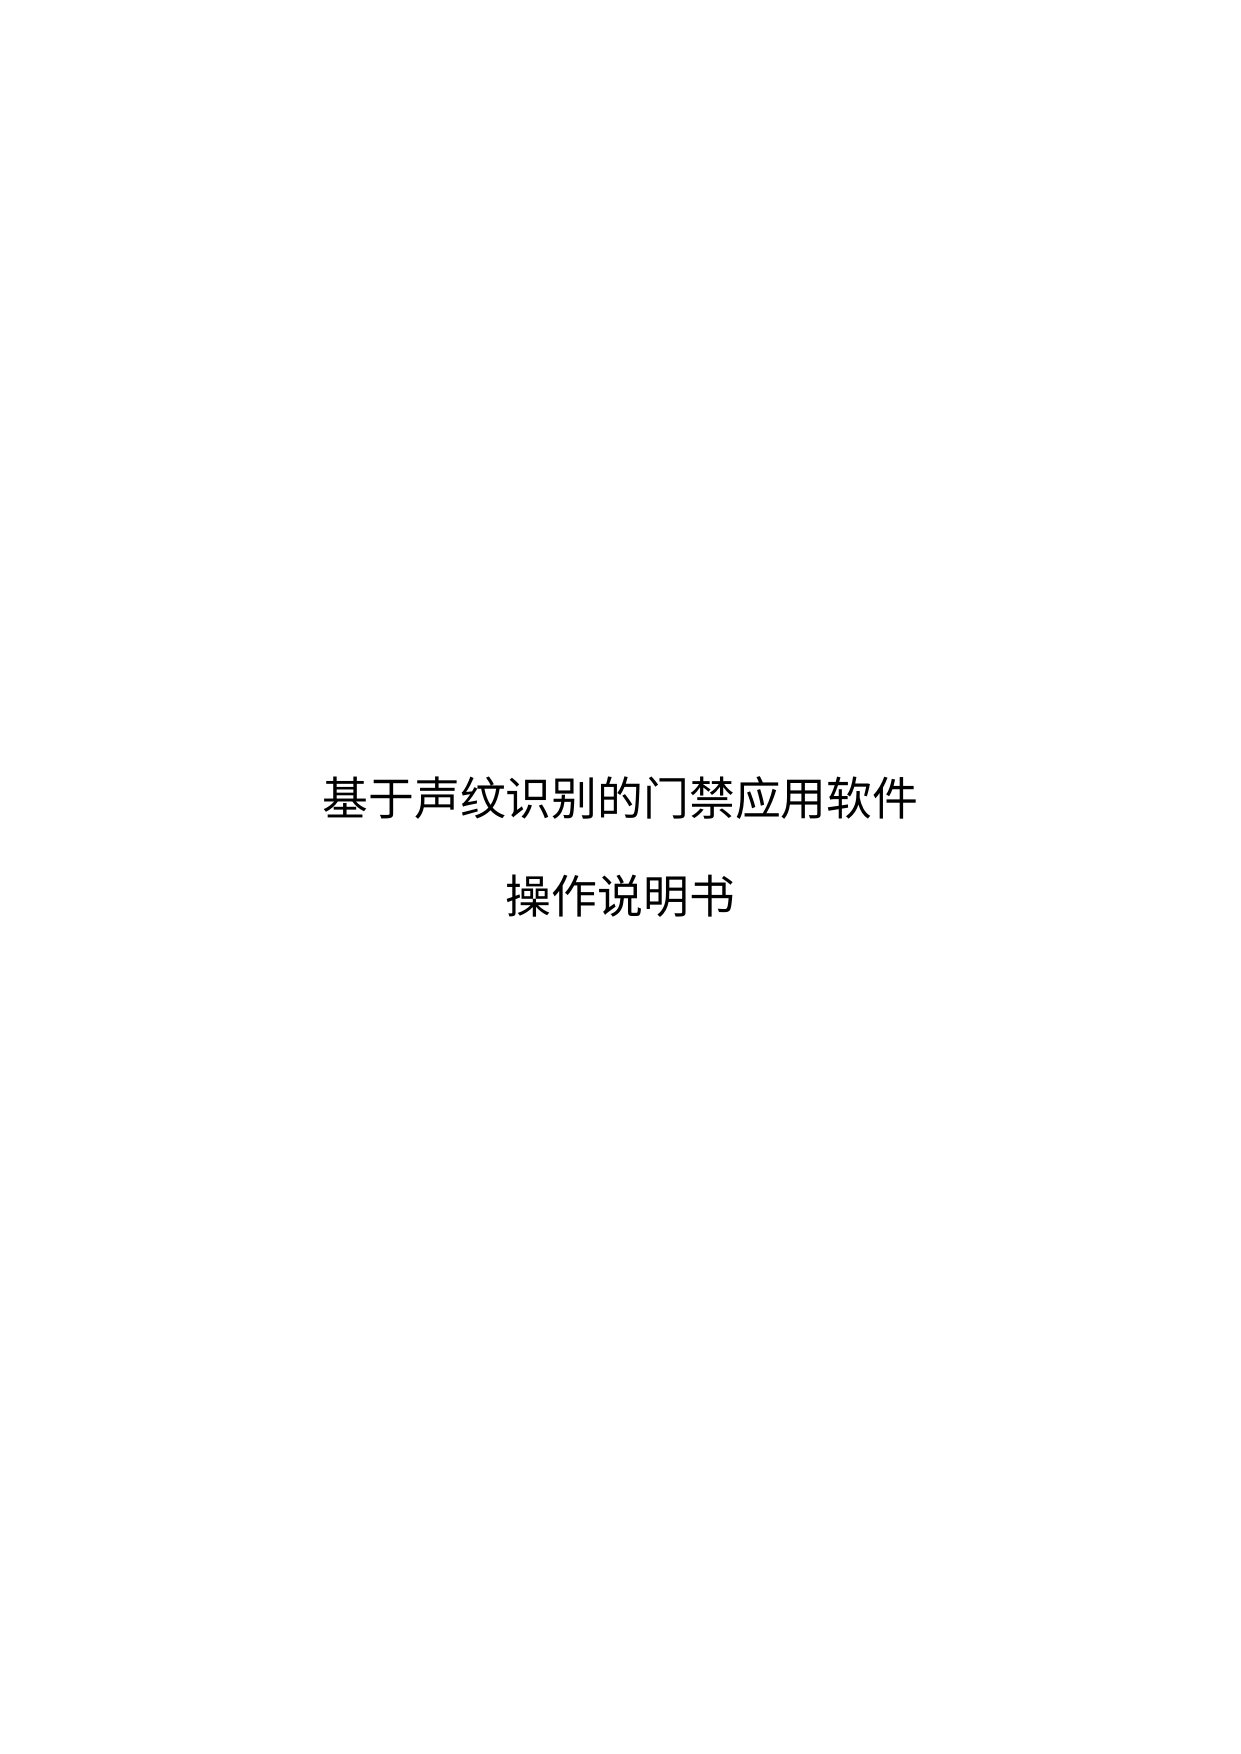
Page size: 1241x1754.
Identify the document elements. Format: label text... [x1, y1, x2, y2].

text 基于声纹识别的门禁应用软件 [187, 747, 1053, 844]
text 操作说明书 [187, 844, 1053, 942]
